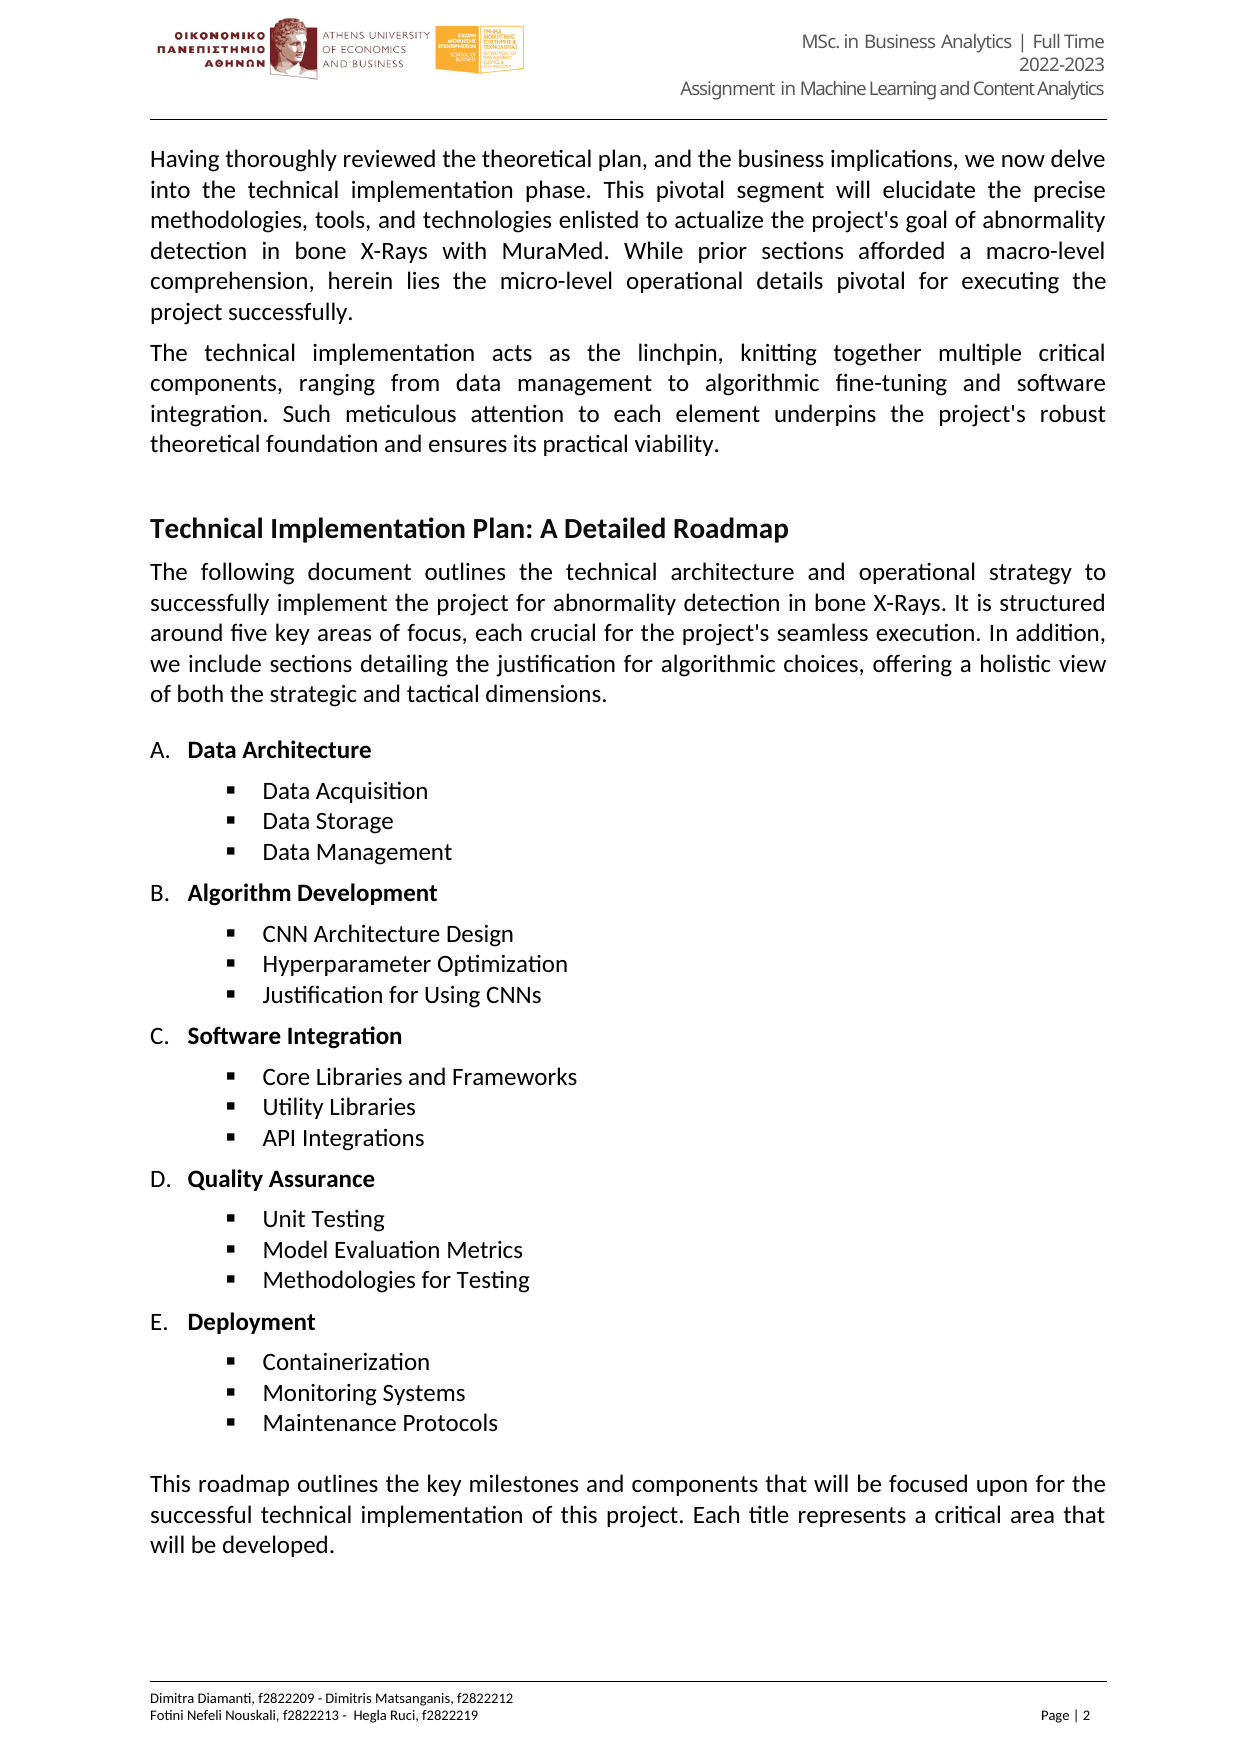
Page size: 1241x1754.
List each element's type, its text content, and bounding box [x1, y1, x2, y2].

list Methodologies for Testing [225, 1265, 1107, 1295]
text The following document outlines the technical architecture and operational strategy to successfully implement the project for abnormality detection in bone X-Rays. It is structured around five key areas of focus, each crucial for the project's seamless execution. In addition, we include sections detailing the justification for algorithmic choices, offering a holistic view of both the strategic and tactical dimensions. [150, 556, 1107, 709]
list Data Architecture [150, 734, 1107, 764]
text This roadmap outlines the key milestones and components that will be focused upon for the successful technical implementation of this project. Each title represents a critical area that will be developed. [150, 1469, 1107, 1560]
list Software Integration [150, 1020, 1107, 1050]
list Core Libraries and Frameworks [225, 1061, 1107, 1091]
list Algorithm Development [150, 877, 1107, 907]
text Having thoroughly reviewed the theoretical plan, and the business implications, we now delve into the technical implementation phase. This pivotal segment will elucidate the precise methodologies, tools, and technologies enlisted to actualize the project's goal of abnormality detection in bone X-Rays with MuraMed. While prior sections afforded a macro-level comprehension, herein lies the micro-level operational details pivotal for executing the project successfully. [150, 143, 1107, 326]
list Justification for Using CNNs [225, 979, 1107, 1009]
list Maintenance Protocols [225, 1408, 1107, 1438]
list Containerization [225, 1347, 1107, 1377]
text The technical implementation acts as the linchpin, knitting together multiple critical components, ranging from data management to algorithmic fine-tuning and software integration. Such meticulous attention to each element underpins the project's robust theoretical foundation and ensures its practical viability. [150, 337, 1107, 459]
list Deployment [150, 1306, 1107, 1336]
list Hyperparameter Optimization [225, 948, 1107, 979]
list Quality Assurance [150, 1163, 1107, 1193]
list Data Storage [225, 805, 1107, 836]
list Unit Testing [225, 1204, 1107, 1234]
list Data Acquisition [225, 775, 1107, 805]
list Data Management [225, 836, 1107, 866]
list CNN Architecture Design [225, 918, 1107, 948]
list Model Evaluation Metrics [225, 1234, 1107, 1265]
subtitle Technical Implementation Plan: A Detailed Roadmap [150, 510, 1095, 546]
list API Integrations [225, 1122, 1107, 1152]
list Utility Libraries [225, 1091, 1107, 1122]
list Monitoring Systems [225, 1377, 1107, 1408]
picture [151, 17, 526, 82]
